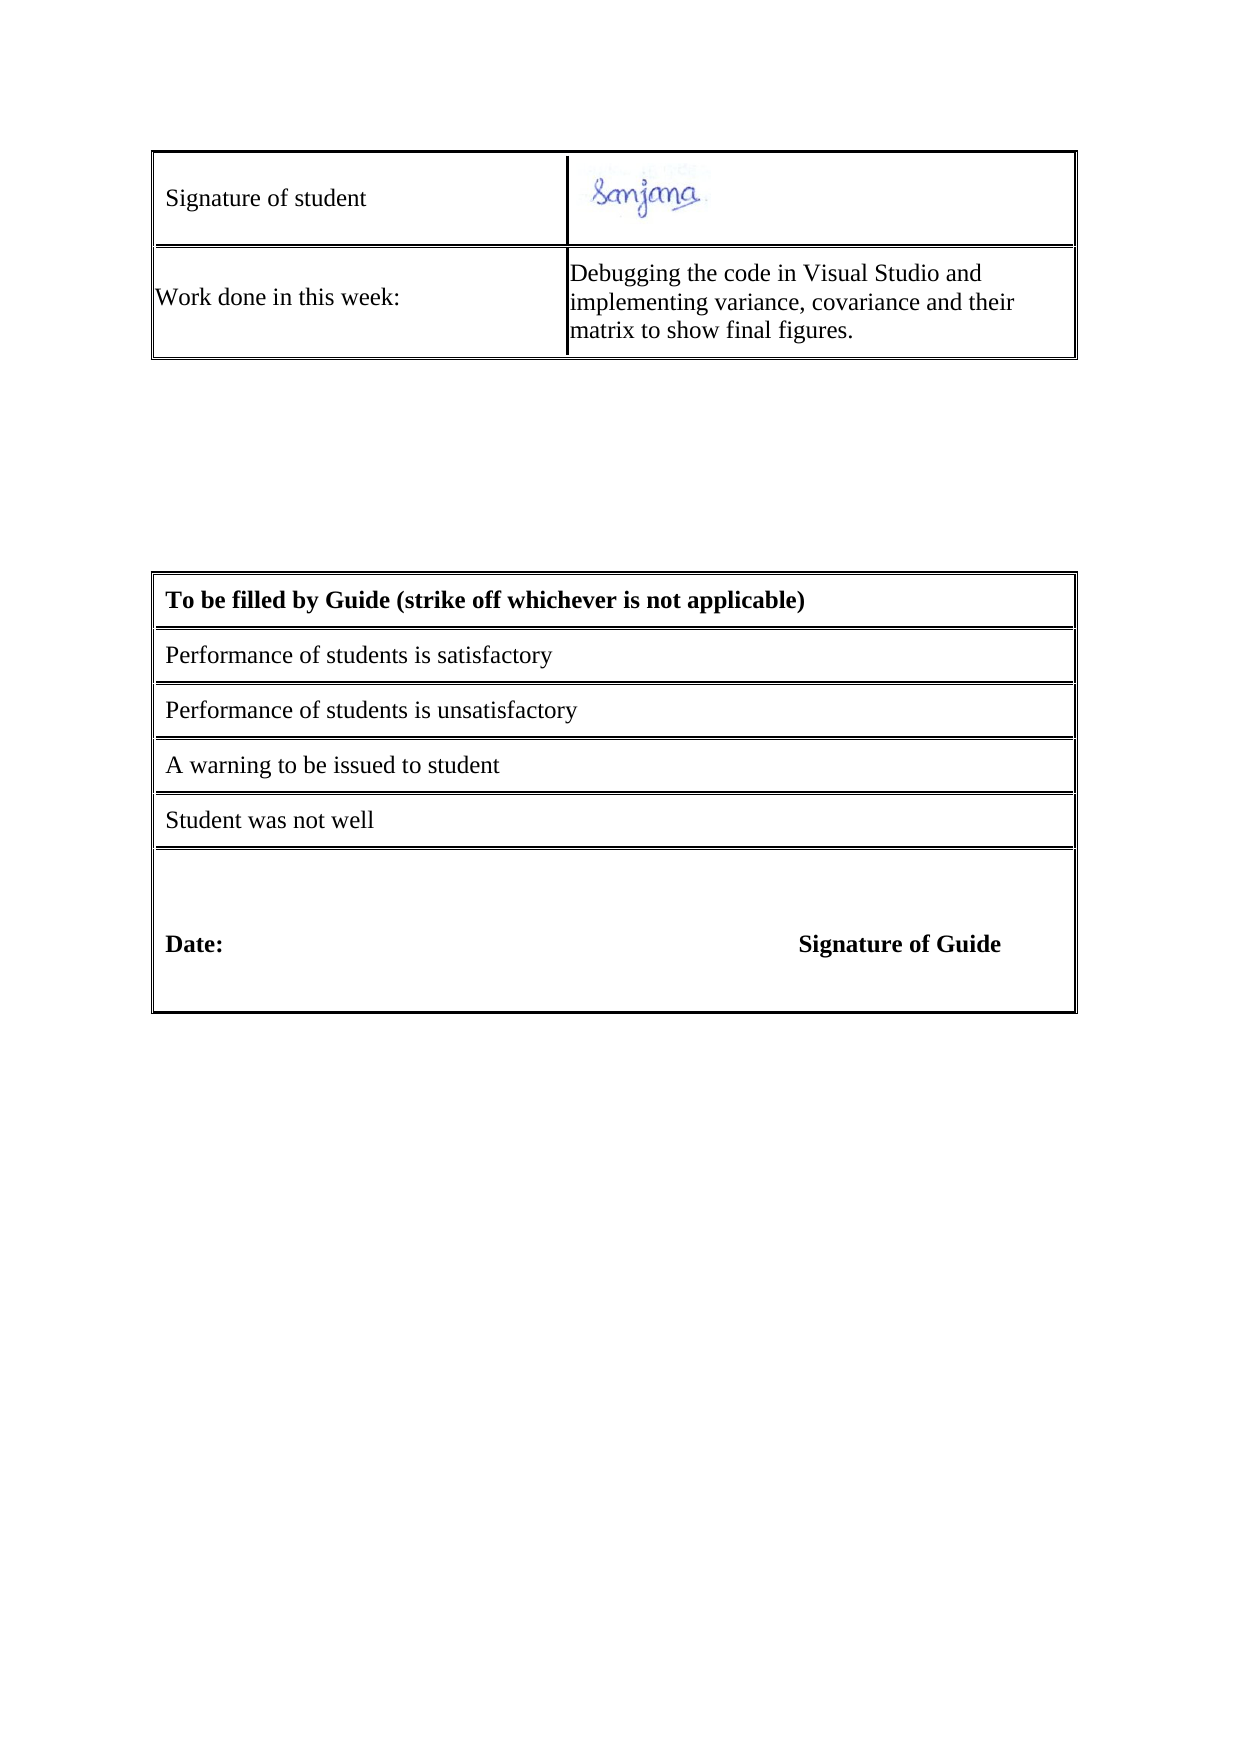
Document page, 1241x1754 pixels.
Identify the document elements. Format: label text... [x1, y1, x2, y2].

table_header To be filled by Guide (strike off whichever is not applicable) [154, 575, 1074, 626]
table_cell Signature of student [154, 153, 567, 244]
table_cell Date: Signature of Guide [154, 846, 1075, 1011]
table_cell Performance of students is satisfactory [154, 626, 1075, 681]
table_cell Student was not well [154, 791, 1075, 846]
table_cell Debugging the code in Visual Studio and implementing variance, covariance and their matrix to show final figures. [567, 244, 1075, 357]
picture [575, 163, 711, 227]
table_cell Performance of students is unsatisfactory [154, 681, 1075, 736]
table_cell Work done in this week: [154, 244, 567, 357]
table_cell A warning to be issued to student [154, 736, 1075, 791]
table_cell [567, 153, 1074, 244]
